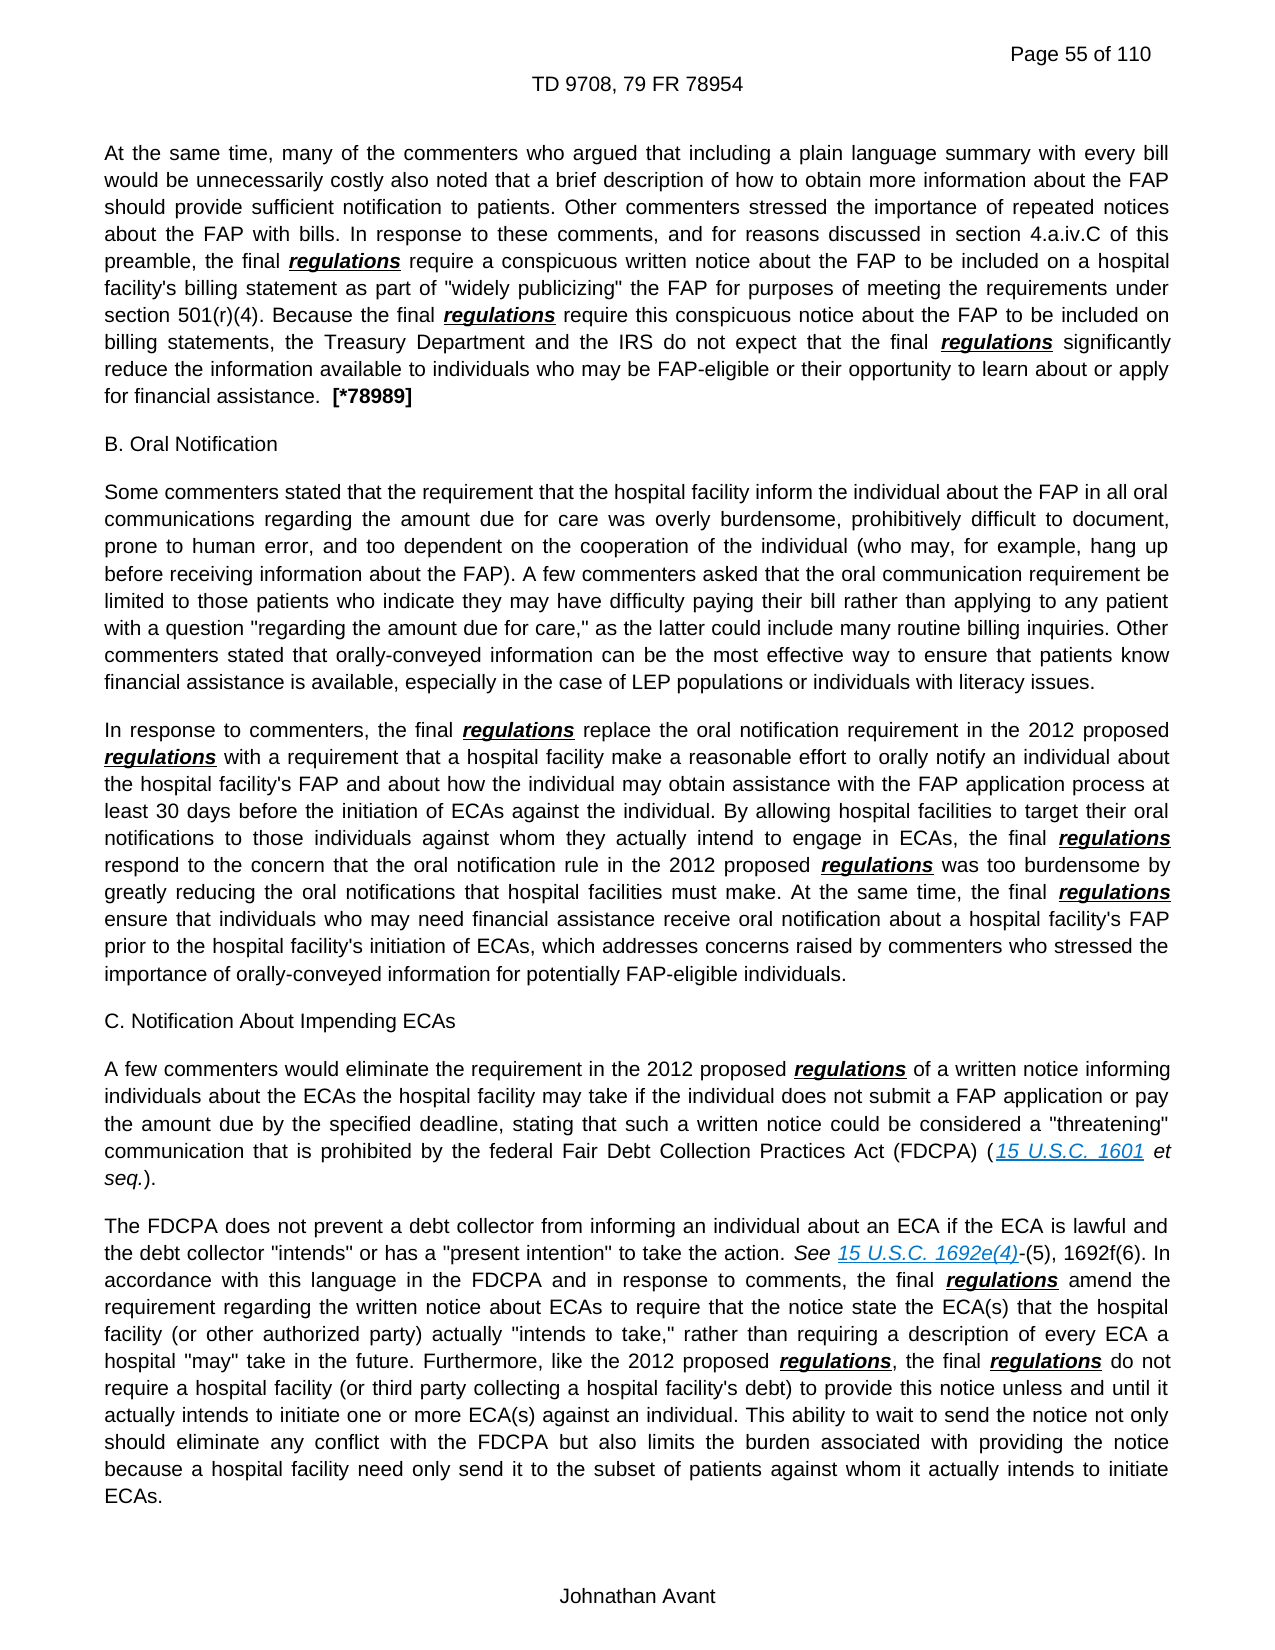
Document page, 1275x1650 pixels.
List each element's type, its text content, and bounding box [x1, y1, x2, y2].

text B. Oral Notification [104, 429, 1171, 456]
text In response to commenters, the final regulations replace the oral notification requirement in the 2012 proposed regulations with a requirement that a hospital facility make a reasonable effort to orally notify an individual about the hospital facility's FAP and about how the individual may obtain assistance with the FAP application process at least 30 days before the initiation of ECAs against the individual. By allowing hospital facilities to target their oral notifications to those individuals against whom they actually intend to engage in ECAs, the final regulations respond to the concern that the oral notification rule in the 2012 proposed regulations was too burdensome by greatly reducing the oral notifications that hospital facilities must make. At the same time, the final regulations ensure that individuals who may need financial assistance receive oral notification about a hospital facility's FAP prior to the hospital facility's initiation of ECAs, which addresses concerns raised by commenters who stressed the importance of orally-conveyed information for potentially FAP-eligible individuals. [104, 714, 1171, 985]
text C. Notification About Impending ECAs [104, 1006, 1171, 1033]
text Some commenters stated that the requirement that the hospital facility inform the individual about the FAP in all oral communications regarding the amount due for care was overly burdensome, prohibitively difficult to document, prone to human error, and too dependent on the cooperation of the individual (who may, for example, hang up before receiving information about the FAP). A few commenters asked that the oral communication requirement be limited to those patients who indicate they may have difficulty paying their bill rather than applying to any patient with a question "regarding the amount due for care," as the latter could include many routine billing inquiries. Other commenters stated that orally-conveyed information can be the most effective way to ensure that patients know financial assistance is available, especially in the case of LEP populations or individuals with literacy issues. [104, 477, 1171, 694]
text The FDCPA does not prevent a debt collector from informing an individual about an ECA if the ECA is lawful and the debt collector "intends" or has a "present intention" to take the action. See 15 U.S.C. 1692e(4)-(5), 1692f(6). In accordance with this language in the FDCPA and in response to comments, the final regulations amend the requirement regarding the written notice about ECAs to require that the notice state the ECA(s) that the hospital facility (or other authorized party) actually "intends to take," rather than requiring a description of every ECA a hospital "may" take in the future. Furthermore, like the 2012 proposed regulations, the final regulations do not require a hospital facility (or third party collecting a hospital facility's debt) to provide this notice unless and until it actually intends to initiate one or more ECA(s) against an individual. This ability to wait to send the notice not only should eliminate any conflict with the FDCPA but also limits the burden associated with providing the notice because a hospital facility need only send it to the subset of patients against whom it actually intends to initiate ECAs. [104, 1210, 1171, 1508]
text At the same time, many of the commenters who argued that including a plain language summary with every bill would be unnecessarily costly also noted that a brief description of how to obtain more information about the FAP should provide sufficient notification to patients. Other commenters stressed the importance of repeated notices about the FAP with bills. In response to these comments, and for reasons discussed in section 4.a.iv.C of this preamble, the final regulations require a conspicuous written notice about the FAP to be included on a hospital facility's billing statement as part of "widely publicizing" the FAP for purposes of meeting the requirements under section 501(r)(4). Because the final regulations require this conspicuous notice about the FAP to be included on billing statements, the Treasury Department and the IRS do not expect that the final regulations significantly reduce the information available to individuals who may be FAP-eligible or their opportunity to learn about or apply for financial assistance. [*78989] [104, 137, 1171, 408]
text A few commenters would eliminate the requirement in the 2012 proposed regulations of a written notice informing individuals about the ECAs the hospital facility may take if the individual does not submit a FAP application or pay the amount due by the specified deadline, stating that such a written notice could be considered a "threatening" communication that is prohibited by the federal Fair Debt Collection Practices Act (FDCPA) (15 U.S.C. 1601 et seq.). [104, 1054, 1171, 1189]
